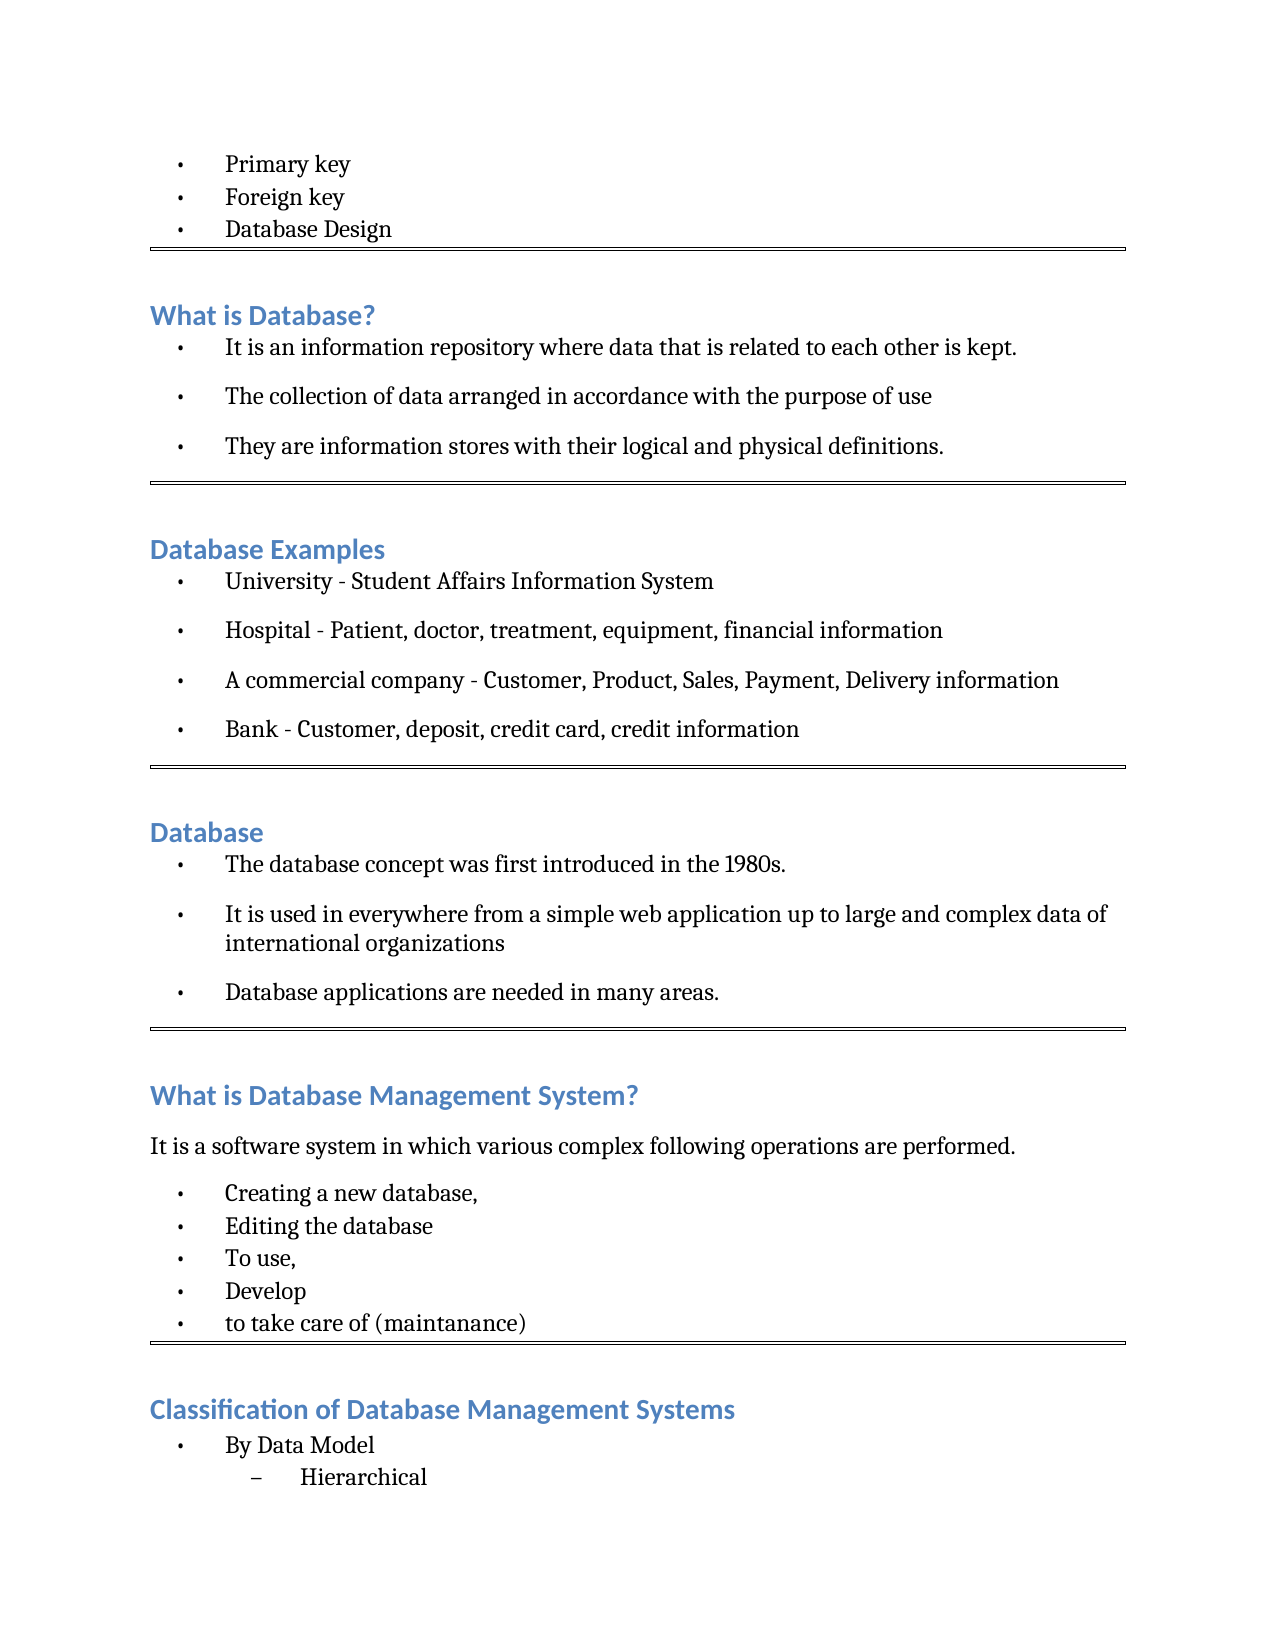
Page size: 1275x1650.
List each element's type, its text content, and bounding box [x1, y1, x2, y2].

list Develop [175, 1277, 1125, 1305]
list Creating a new database, [175, 1179, 1125, 1208]
list Foreign key [175, 182, 1125, 211]
list Primary key [175, 150, 1125, 179]
subtitle Database Examples [150, 531, 1125, 567]
list Editing the database [175, 1212, 1125, 1240]
list University - Student Affairs Information System [175, 567, 1125, 595]
subtitle Classification of Database Management Systems [150, 1391, 1125, 1427]
list A commercial company - Customer, Product, Sales, Payment, Delivery information [175, 666, 1125, 694]
list Database applications are needed in many areas. [175, 978, 1125, 1007]
list They are information stores with their logical and physical definitions. [175, 432, 1125, 461]
list The collection of data arranged in accordance with the purpose of use [175, 382, 1125, 411]
list to take care of (maintanance) [175, 1309, 1125, 1338]
list Hierarchical [250, 1463, 1125, 1492]
subtitle Database [150, 814, 1125, 850]
list It is used in everywhere from a simple web application up to large and complex data of international organizations [175, 900, 1125, 957]
list Hospital - Patient, doctor, treatment, equipment, financial information [175, 616, 1125, 645]
subtitle What is Database Management System? [150, 1077, 1125, 1113]
subtitle What is Database? [150, 297, 1125, 333]
list Database Design [175, 215, 1125, 244]
text It is a software system in which various complex following operations are performed. [150, 1132, 1125, 1160]
list By Data Model [175, 1431, 1125, 1459]
list Bank - Customer, deposit, credit card, credit information [175, 715, 1125, 744]
list It is an information repository where data that is related to each other is kept. [175, 333, 1125, 361]
list To use, [175, 1244, 1125, 1273]
list The database concept was first introduced in the 1980s. [175, 850, 1125, 879]
